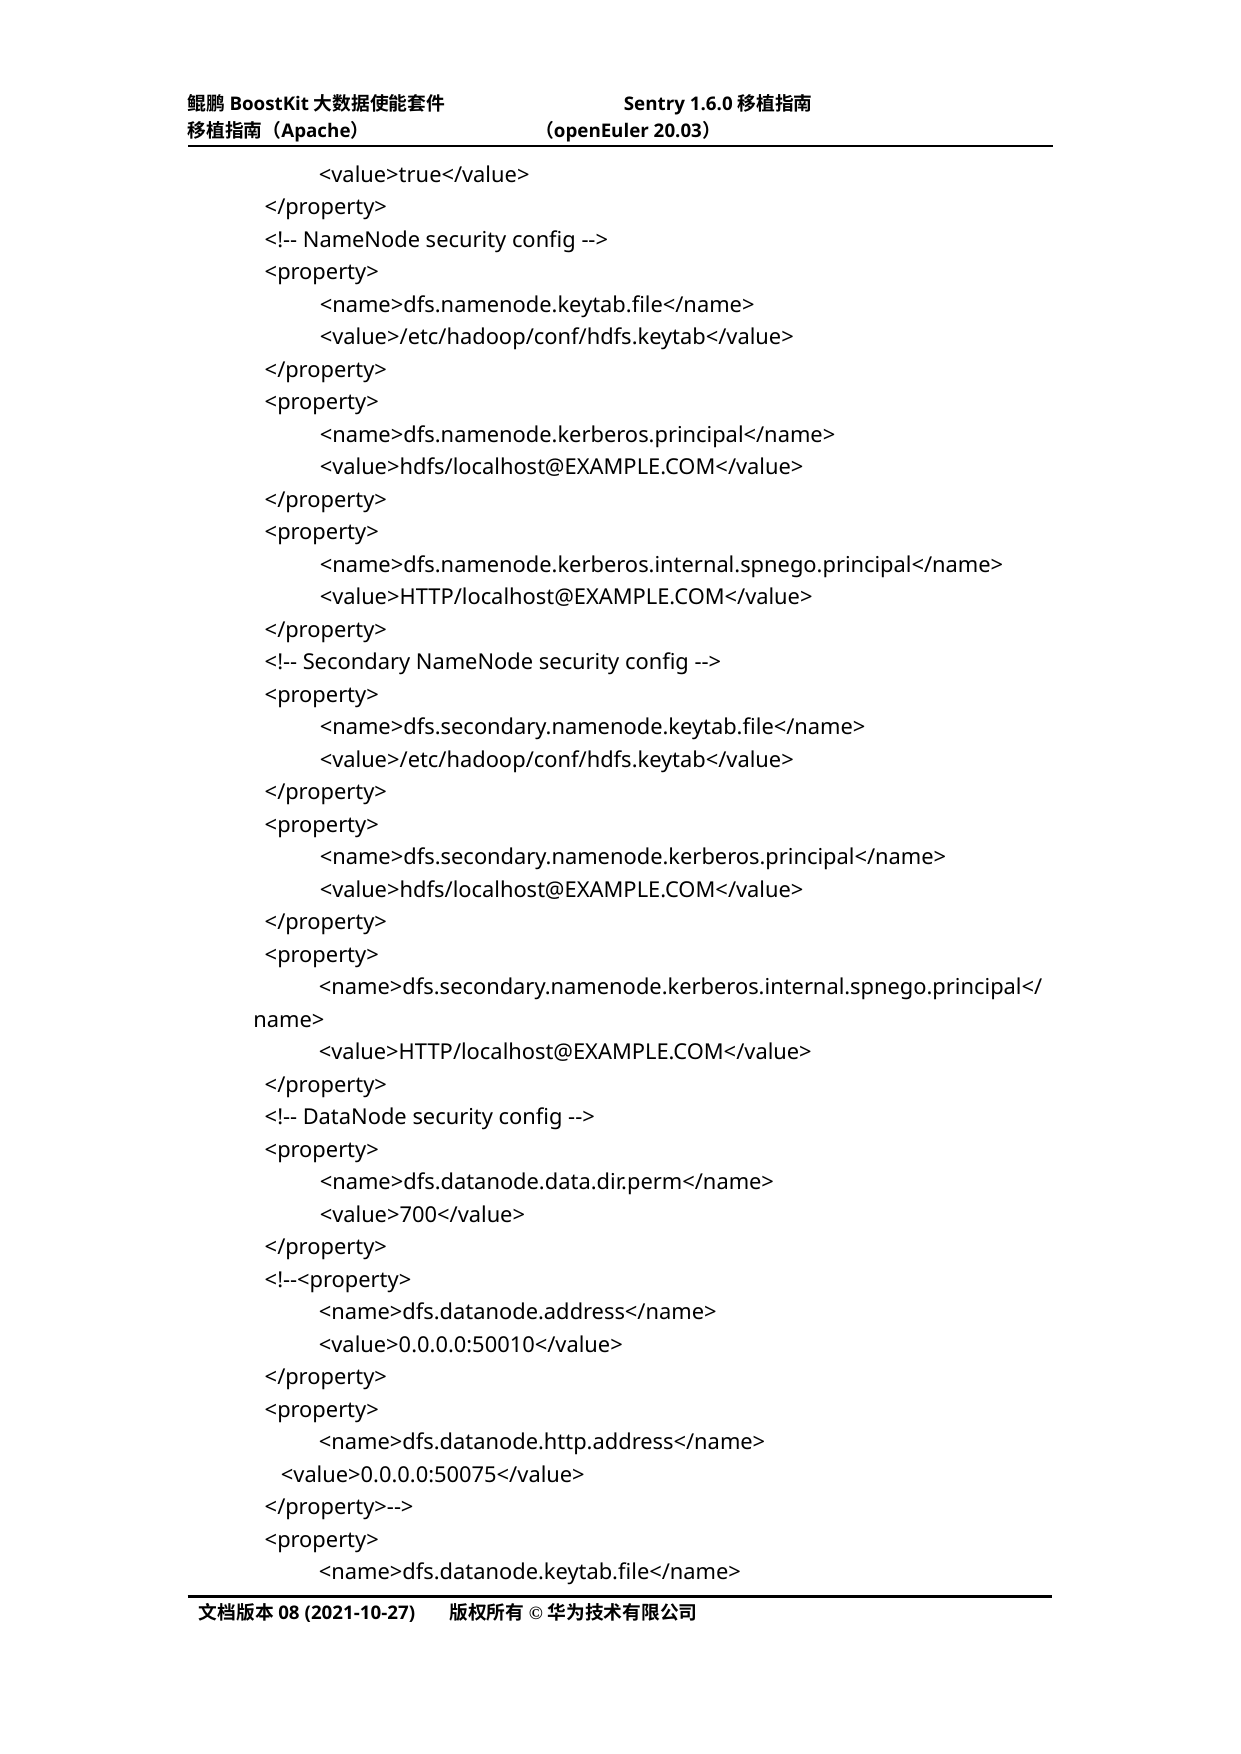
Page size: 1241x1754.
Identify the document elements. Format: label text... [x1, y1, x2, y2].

text <name>dfs.secondary.namenode.kerberos.internal.spnego.principal</name> [253, 970, 1053, 1035]
text </property> [187, 190, 1053, 222]
text <name>dfs.datanode.http.address</name> [187, 1425, 1053, 1457]
text <property> [187, 937, 1053, 970]
text </property> [187, 775, 1053, 807]
text <name>dfs.namenode.keytab.file</name> [231, 287, 1053, 320]
text <name>dfs.datanode.data.dir.perm</name> [231, 1165, 1053, 1197]
text </property> [187, 482, 1053, 515]
text <value>HTTP/localhost@EXAMPLE.COM</value> [187, 1035, 1053, 1067]
text </property> [187, 1360, 1053, 1392]
text </property> [187, 612, 1053, 645]
text <property> [187, 1522, 1053, 1555]
text <value>hdfs/localhost@EXAMPLE.COM</value> [231, 450, 1053, 482]
text <name>dfs.secondary.namenode.keytab.file</name> [231, 710, 1053, 742]
text <!--<property> [187, 1262, 1053, 1295]
text <value>/etc/hadoop/conf/hdfs.keytab</value> [231, 742, 1053, 775]
text </property> [187, 905, 1053, 937]
text <name>dfs.secondary.namenode.kerberos.principal</name> [231, 840, 1053, 872]
text </property> [187, 1230, 1053, 1262]
text <property> [187, 807, 1053, 840]
text <!-- NameNode security config --> [187, 222, 1053, 255]
text <value>hdfs/localhost@EXAMPLE.COM</value> [231, 872, 1053, 905]
text <name>dfs.namenode.kerberos.principal</name> [231, 417, 1053, 450]
text <name>dfs.datanode.keytab.file</name> [187, 1555, 1053, 1587]
text <value>HTTP/localhost@EXAMPLE.COM</value> [231, 580, 1053, 612]
text <property> [187, 385, 1053, 417]
text <value>/etc/hadoop/conf/hdfs.keytab</value> [231, 320, 1053, 352]
text <!-- Secondary NameNode security config --> [187, 645, 1053, 677]
text </property>--> [187, 1490, 1053, 1522]
text <value>0.0.0.0:50010</value> [187, 1327, 1053, 1360]
text <property> [187, 255, 1053, 287]
text <property> [187, 1132, 1053, 1165]
text </property> [187, 352, 1053, 385]
text <!-- DataNode security config --> [187, 1100, 1053, 1132]
text <property> [187, 515, 1053, 547]
text <value>true</value> [187, 157, 1053, 190]
text <property> [187, 1392, 1053, 1425]
text <property> [187, 677, 1053, 710]
text </property> [187, 1067, 1053, 1100]
text <value>0.0.0.0:50075</value> [187, 1457, 1053, 1490]
text <name>dfs.namenode.kerberos.internal.spnego.principal</name> [231, 547, 1053, 580]
text <name>dfs.datanode.address</name> [187, 1295, 1053, 1327]
text <value>700</value> [231, 1197, 1053, 1230]
